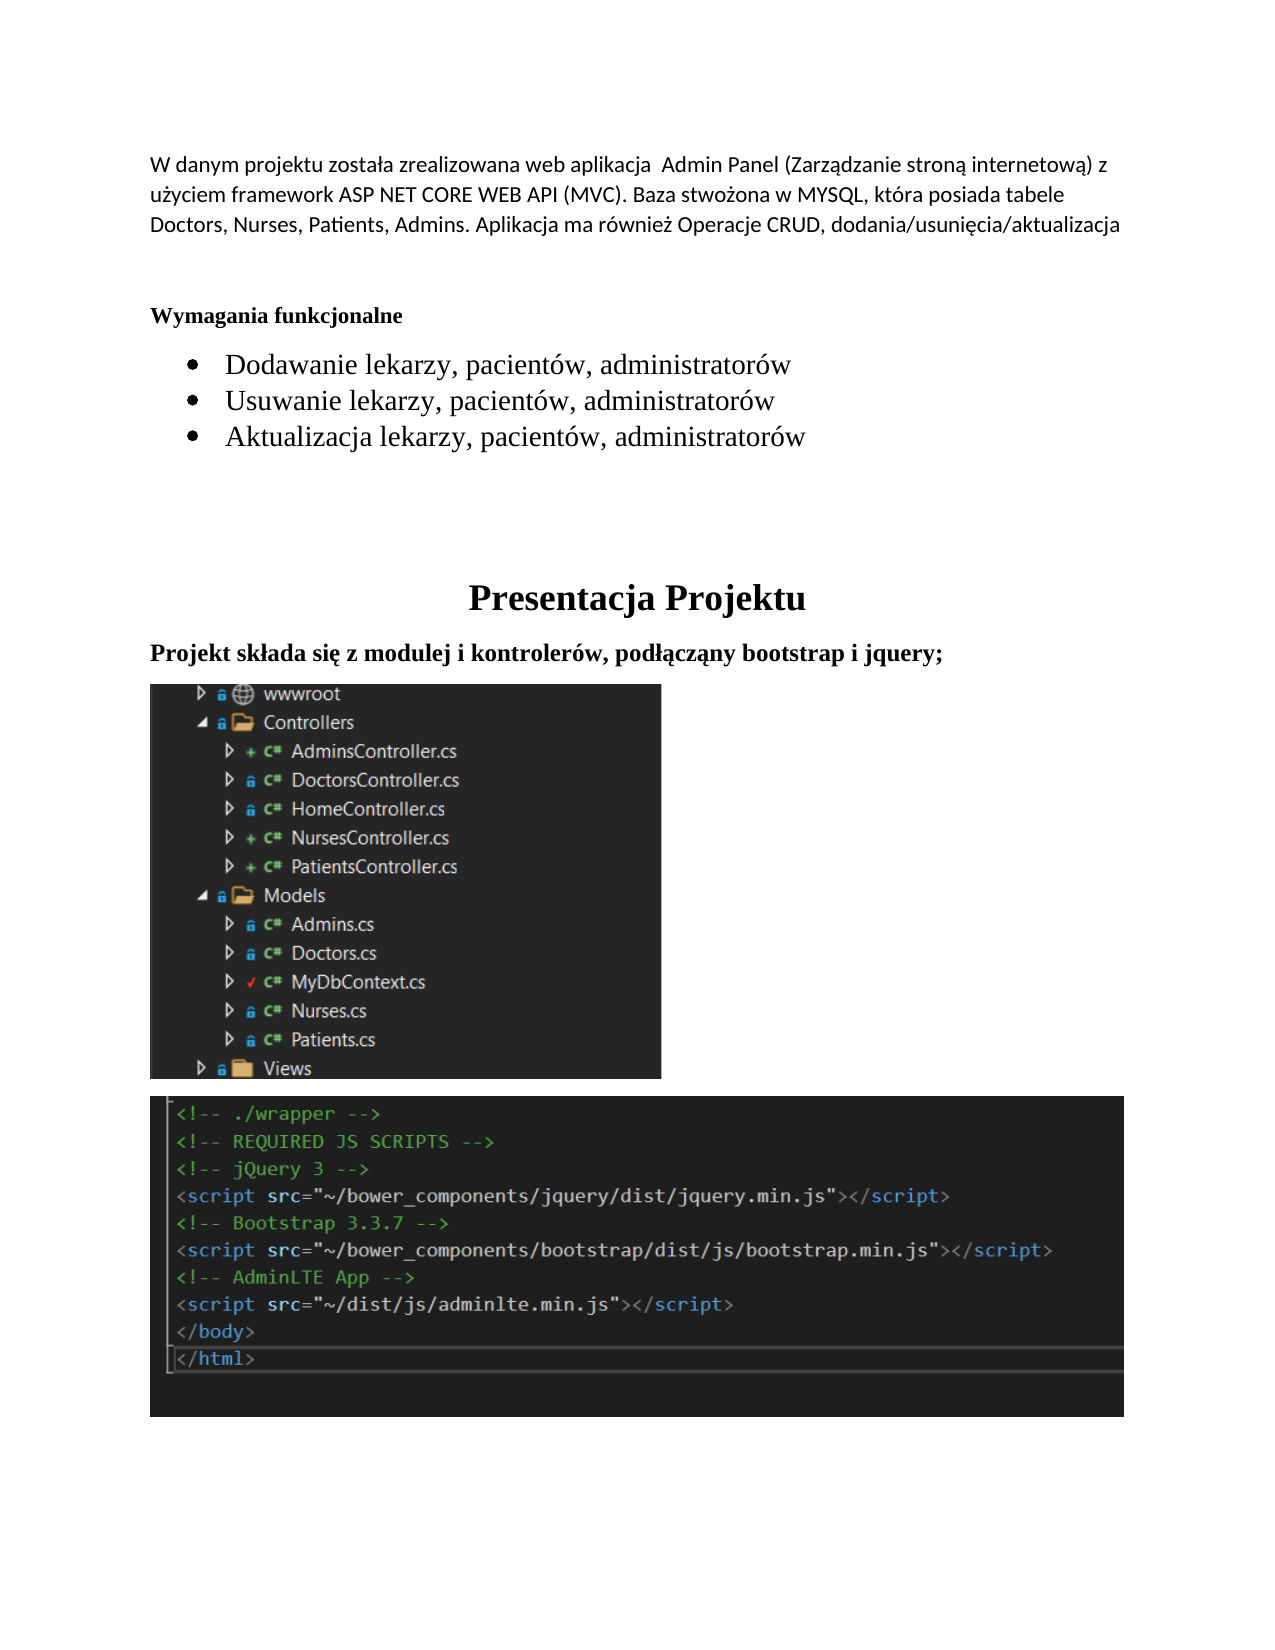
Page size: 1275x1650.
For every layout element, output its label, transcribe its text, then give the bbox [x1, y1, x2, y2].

text Presentacja Projektu [150, 575, 1125, 618]
text W danym projektu została zrealizowana web aplikacja Admin Panel (Zarządzanie stroną internetową) z użyciem framework ASP NET CORE WEB API (MVC). Baza stwożona w MYSQL, która posiada tabele Doctors, Nurses, Patients, Admins. Aplikacja ma również Operacje CRUD, dodania/usunięcia/aktualizacja [150, 150, 1125, 238]
list Aktualizacja lekarzy, pacientów, administratorów [187, 419, 1125, 452]
picture [150, 684, 662, 1079]
list Usuwanie lekarzy, pacientów, administratorów [187, 383, 1125, 417]
text Wymagania funkcjonalne [150, 302, 1125, 329]
picture [150, 1096, 1124, 1417]
text Projekt składa się z modulej i kontrolerów, podłącząny bootstrap i jquery; [150, 638, 1125, 666]
list Dodawanie lekarzy, pacientów, administratorów [187, 347, 1125, 381]
